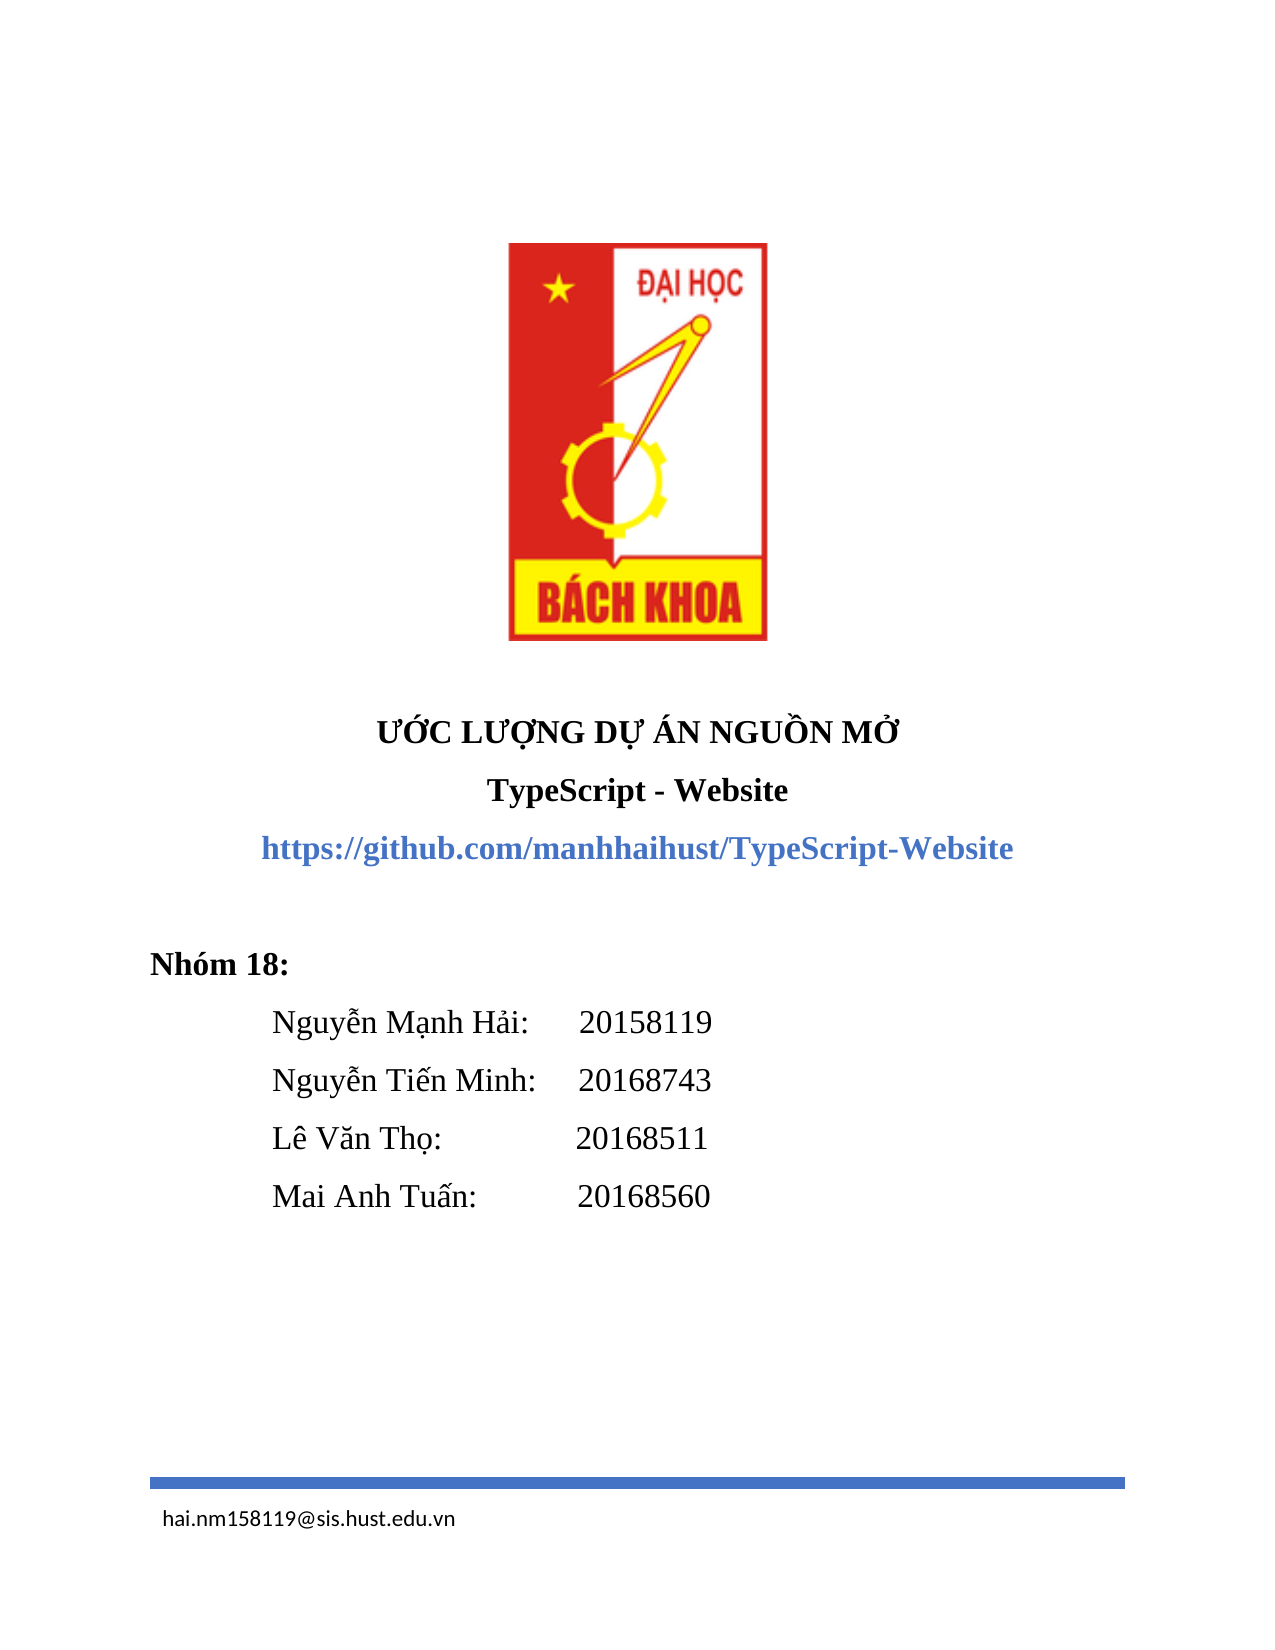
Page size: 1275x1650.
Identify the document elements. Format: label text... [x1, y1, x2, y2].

text Nguyễn Mạnh Hải: 20158119 [150, 1003, 1125, 1041]
text https://github.com/manhhaihust/TypeScript-Website [150, 828, 1125, 867]
picture [446, 243, 829, 641]
text Nhóm 18: [150, 944, 1125, 983]
text ƯỚC LƯỢNG DỰ ÁN NGUỒN MỞ [150, 712, 1125, 751]
text Lê Văn Thọ: 20168511 [150, 1119, 1125, 1157]
text Mai Anh Tuấn: 20168560 [150, 1177, 1125, 1215]
text Nguyễn Tiến Minh: 20168743 [150, 1061, 1125, 1099]
text TypeScript - Website [150, 771, 1125, 809]
